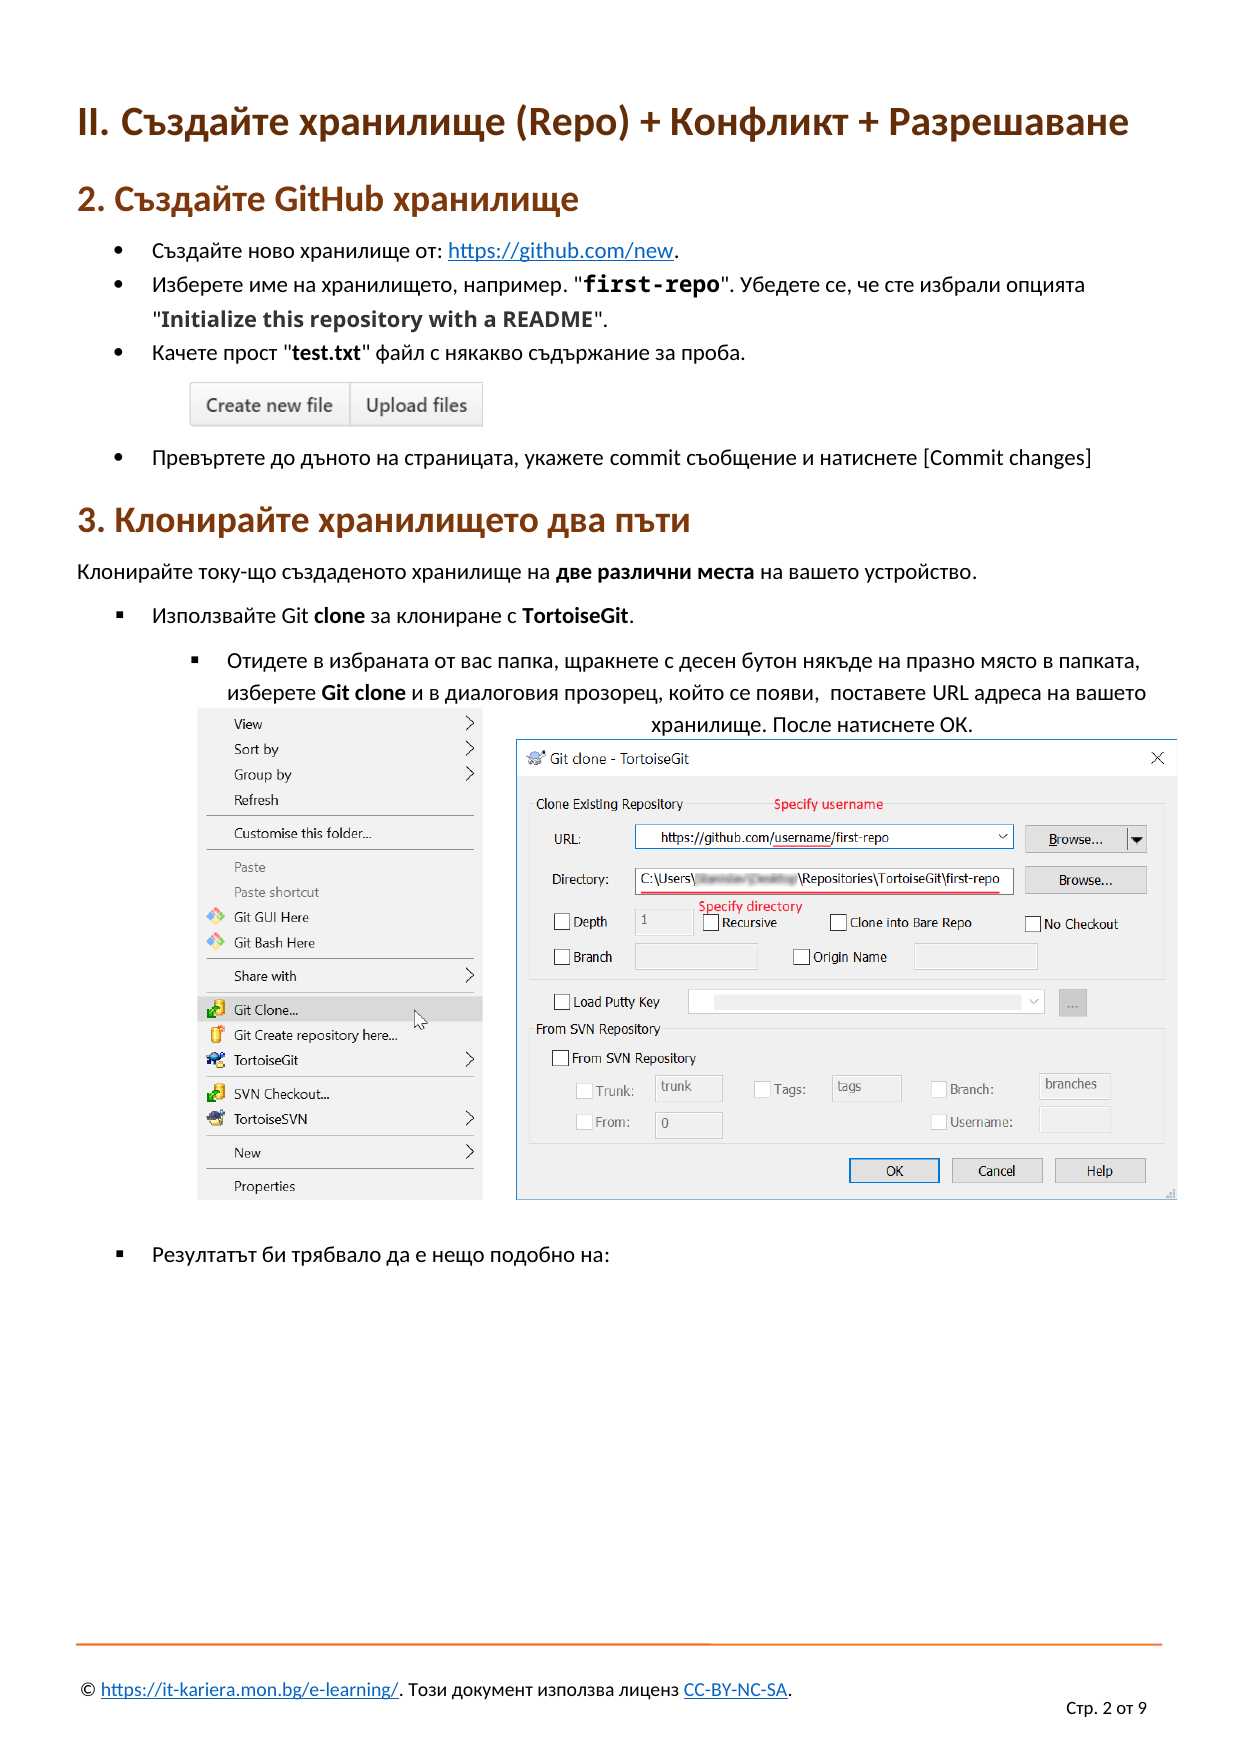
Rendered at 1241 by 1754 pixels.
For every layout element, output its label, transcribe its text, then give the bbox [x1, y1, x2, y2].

list Резултатът би трябвало да е нещо подобно на: [114, 1240, 1163, 1268]
picture [197, 708, 483, 1200]
list Превъртете до дъното на страницата, укажете commit съобщение и натиснете [Commit changes] [114, 443, 1163, 471]
list Качете прост "test.txt" файл с някакво съдържание за проба. [114, 338, 1163, 366]
list Използвайте Git clone за клониране с TortoiseGit. [114, 602, 1163, 629]
list Създайте ново хранилище от: https://github.com/new. [114, 236, 1163, 264]
picture [516, 739, 1178, 1200]
subtitle Създайте GitHub хранилище [77, 175, 1163, 221]
subtitle Клонирайте хранилището два пъти [77, 496, 1163, 542]
list Отидете в избраната от вас папка, щракнете с десен бутон някъде на празно място в папката, изберете Git clone и в диалоговия прозорец, който се появи, поставете URL адреса на вашето хранилище. После натиснете ОК. [189, 646, 1163, 739]
picture [189, 382, 483, 427]
list Изберете име на хранилището, например. "first-repo". Убедете се, че сте избрали опцията "Initialize this repository with a README". [114, 268, 1163, 333]
subtitle Създайте хранилище (Repo) + Конфликт + Разрешаване [77, 95, 1163, 146]
text Клонирайте току-що създаденото хранилище на две различни места на вашето устройство. [77, 557, 1163, 585]
